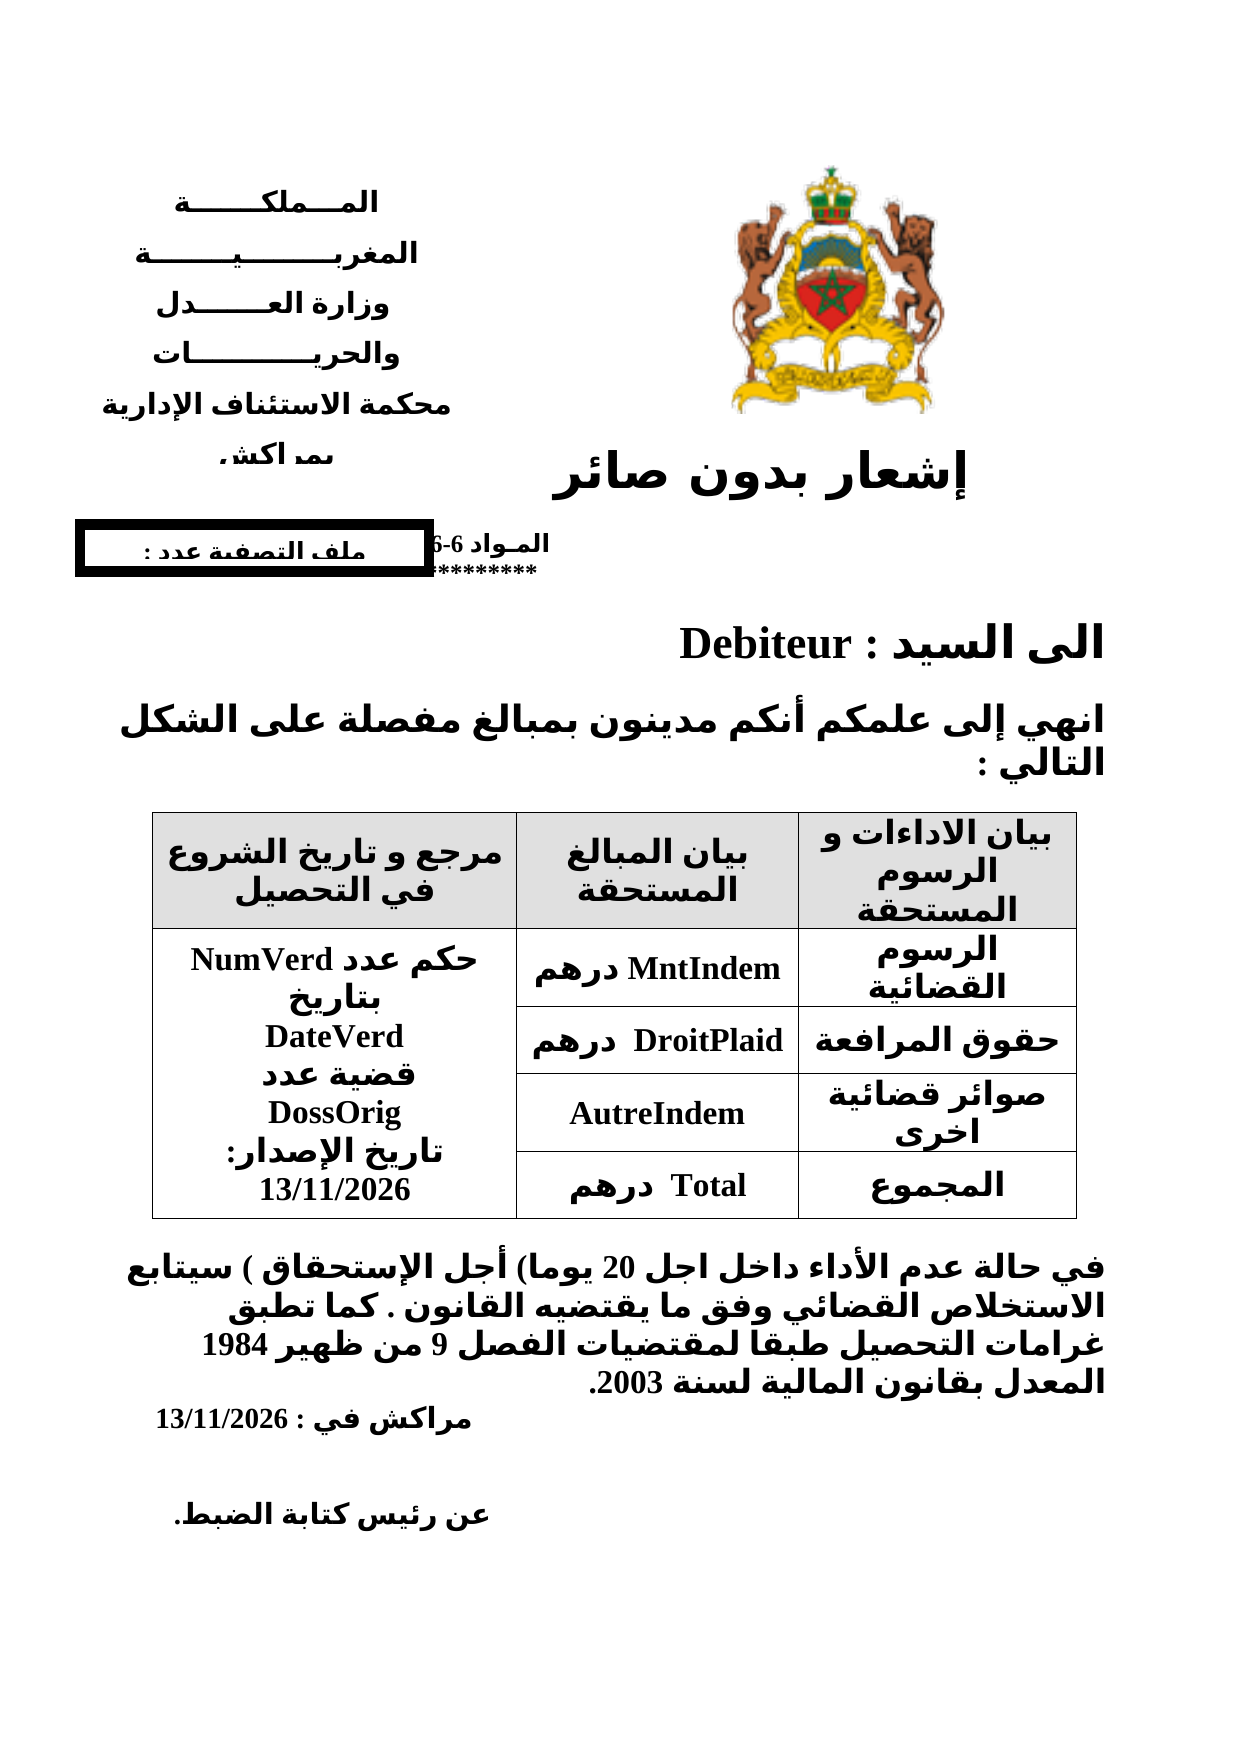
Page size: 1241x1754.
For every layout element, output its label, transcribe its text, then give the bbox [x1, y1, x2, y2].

table_cell صوائر قضائية اخرى [799, 1074, 1076, 1151]
subtitle إشعار بدون صائر [112, 442, 1162, 501]
table_cell حكم عدد NumVerd بتاريخ DateVerd قضية عدد DossOrig تاريخ الإصدار: 10/03/2016 [153, 929, 516, 1218]
table_header بيان الاداءات و الرسوم المستحقة [799, 813, 1076, 928]
text في حالة عدم الأداء داخل اجل 20 يوما) أجل الإستحقاق ) سيتابع الاستخلاص القضائي وفق ما يقتضيه القانون . كما تطبق غرامات التحصيل طبقا لمقتضيات الفصل 9 من ظهير 1984 المعدل بقانون المالية لسنة 2003. [112, 1248, 1106, 1401]
table_cell Total درهم [517, 1152, 798, 1218]
table_cell المجموع [799, 1152, 1076, 1218]
text الى السيد : Debiteur [112, 616, 1106, 668]
text ****************** [112, 558, 1106, 587]
table_cell حقوق المرافعة [799, 1007, 1076, 1073]
table_header بيان المبالغ المستحقة [517, 813, 798, 928]
table_cell MntIndem درهم [517, 929, 798, 1006]
text عن رئيس كتابة الضبط. [112, 1497, 1106, 1530]
text انهي إلى علمكم أنكم مدينون بمبالغ مفصلة على الشكل التالي : [112, 697, 1106, 783]
table_header مرجع و تاريخ الشروع في التحصيل [153, 813, 516, 928]
table_cell DroitPlaid درهم [517, 1007, 798, 1073]
table_cell الرسوم القضائية [799, 929, 1076, 1006]
text المـواد 6-36-41 من م ت د ع [434, 529, 1106, 558]
picture [731, 165, 945, 414]
text مراكش في : 10/03/2016 [112, 1401, 1106, 1434]
table_cell AutreIndem [517, 1074, 798, 1151]
